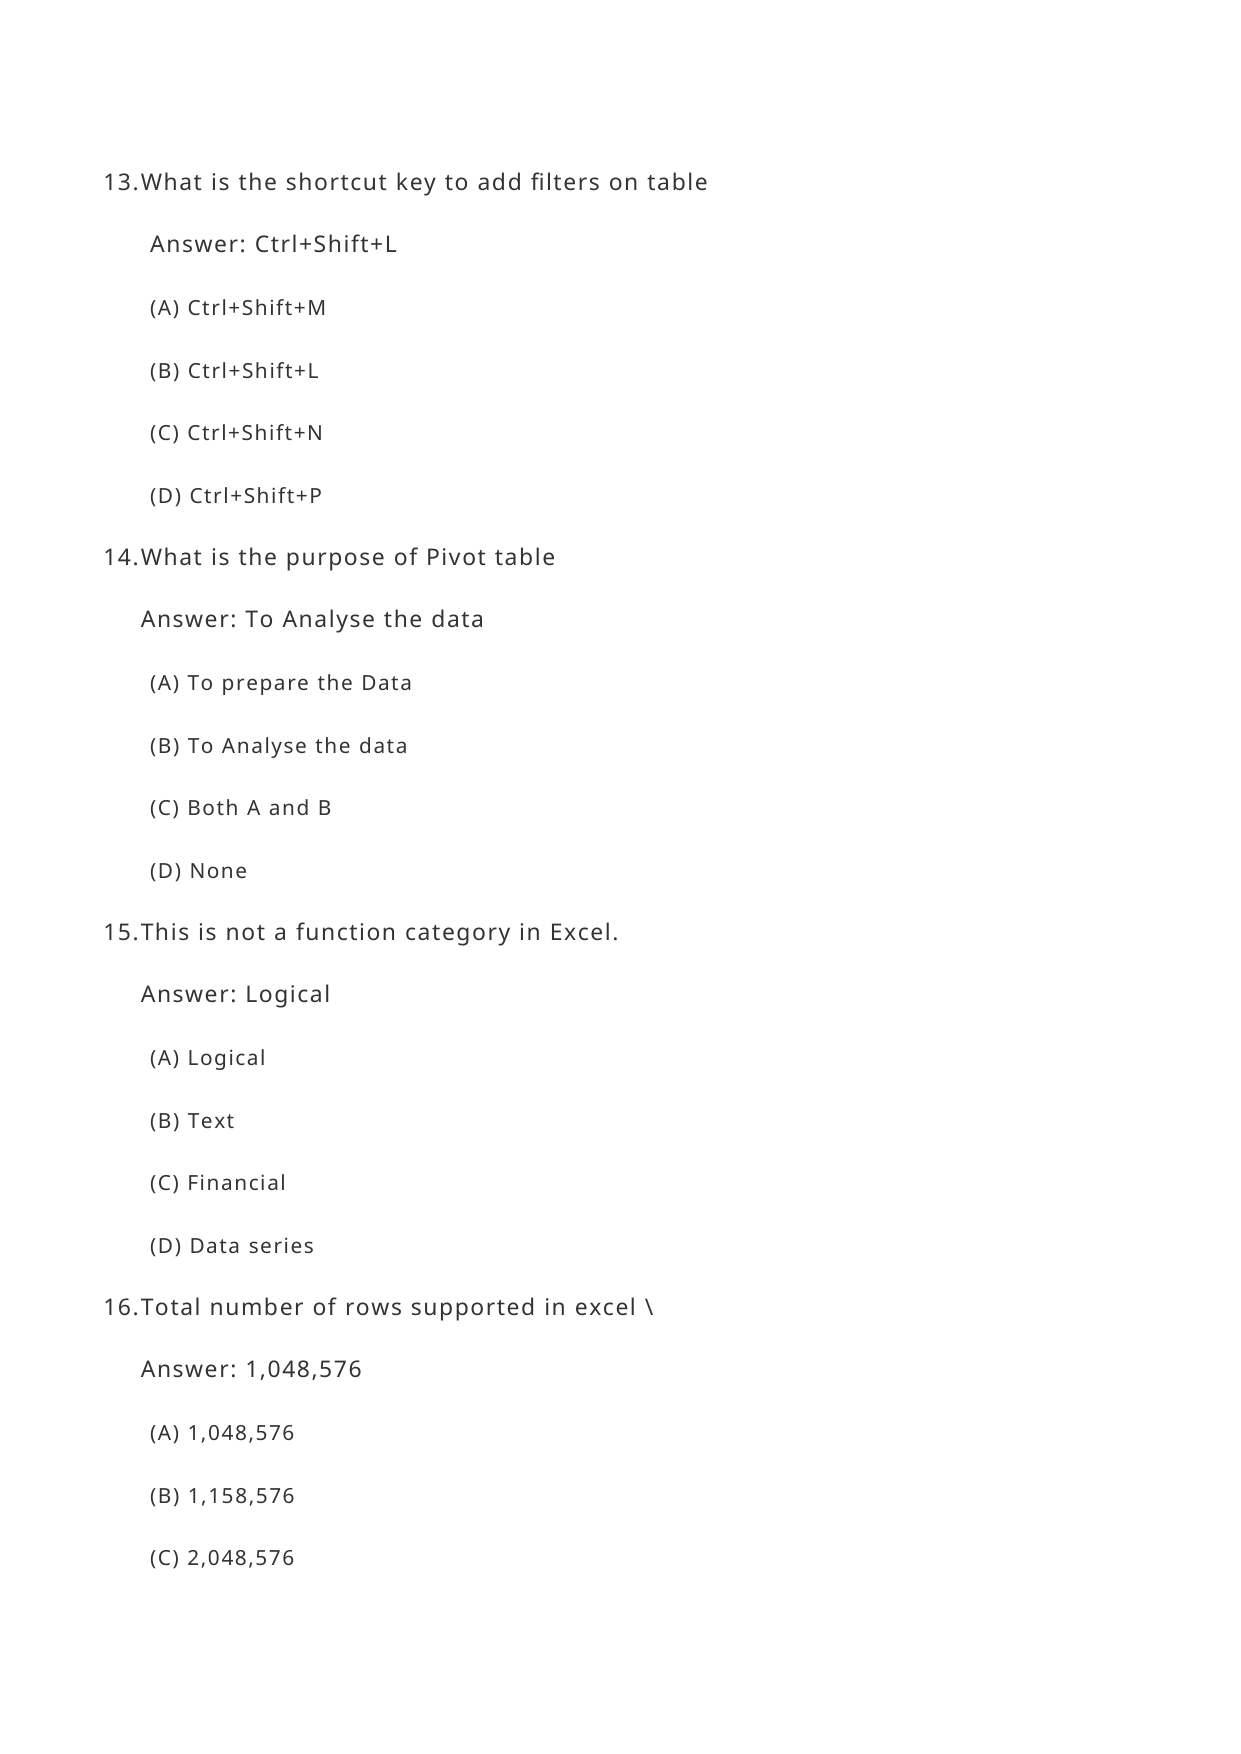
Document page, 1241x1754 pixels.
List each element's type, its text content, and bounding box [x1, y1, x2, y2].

text (B) To Analyse the data [150, 712, 1090, 759]
list Total number of rows supported in excel \ [103, 1275, 1090, 1322]
text (A) Logical [150, 1025, 1090, 1072]
text (D) None [150, 837, 1090, 884]
text (B) Text [150, 1087, 1090, 1134]
text Answer: 1,048,576 [141, 1337, 1090, 1384]
text Answer: Logical [141, 962, 1090, 1009]
text (C) Both A and B [150, 775, 1090, 822]
text (D) Ctrl+Shift+P [150, 462, 1090, 509]
text (C) 2,048,576 [150, 1525, 1090, 1572]
text (D) Data series [150, 1212, 1090, 1259]
text (C) Financial [150, 1150, 1090, 1197]
text (A) 1,048,576 [150, 1400, 1090, 1447]
list What is the shortcut key to add filters on table [103, 150, 1090, 197]
text (A) Ctrl+Shift+M [150, 275, 1090, 322]
text (B) Ctrl+Shift+L [150, 337, 1090, 384]
text (C) Ctrl+Shift+N [150, 400, 1090, 447]
text (B) 1,158,576 [150, 1462, 1090, 1509]
text Answer: Ctrl+Shift+L [150, 212, 1090, 259]
text Answer: To Analyse the data [141, 587, 1090, 634]
list This is not a function category in Excel. [103, 900, 1090, 947]
text (A) To prepare the Data [150, 650, 1090, 697]
list What is the purpose of Pivot table [103, 525, 1090, 572]
